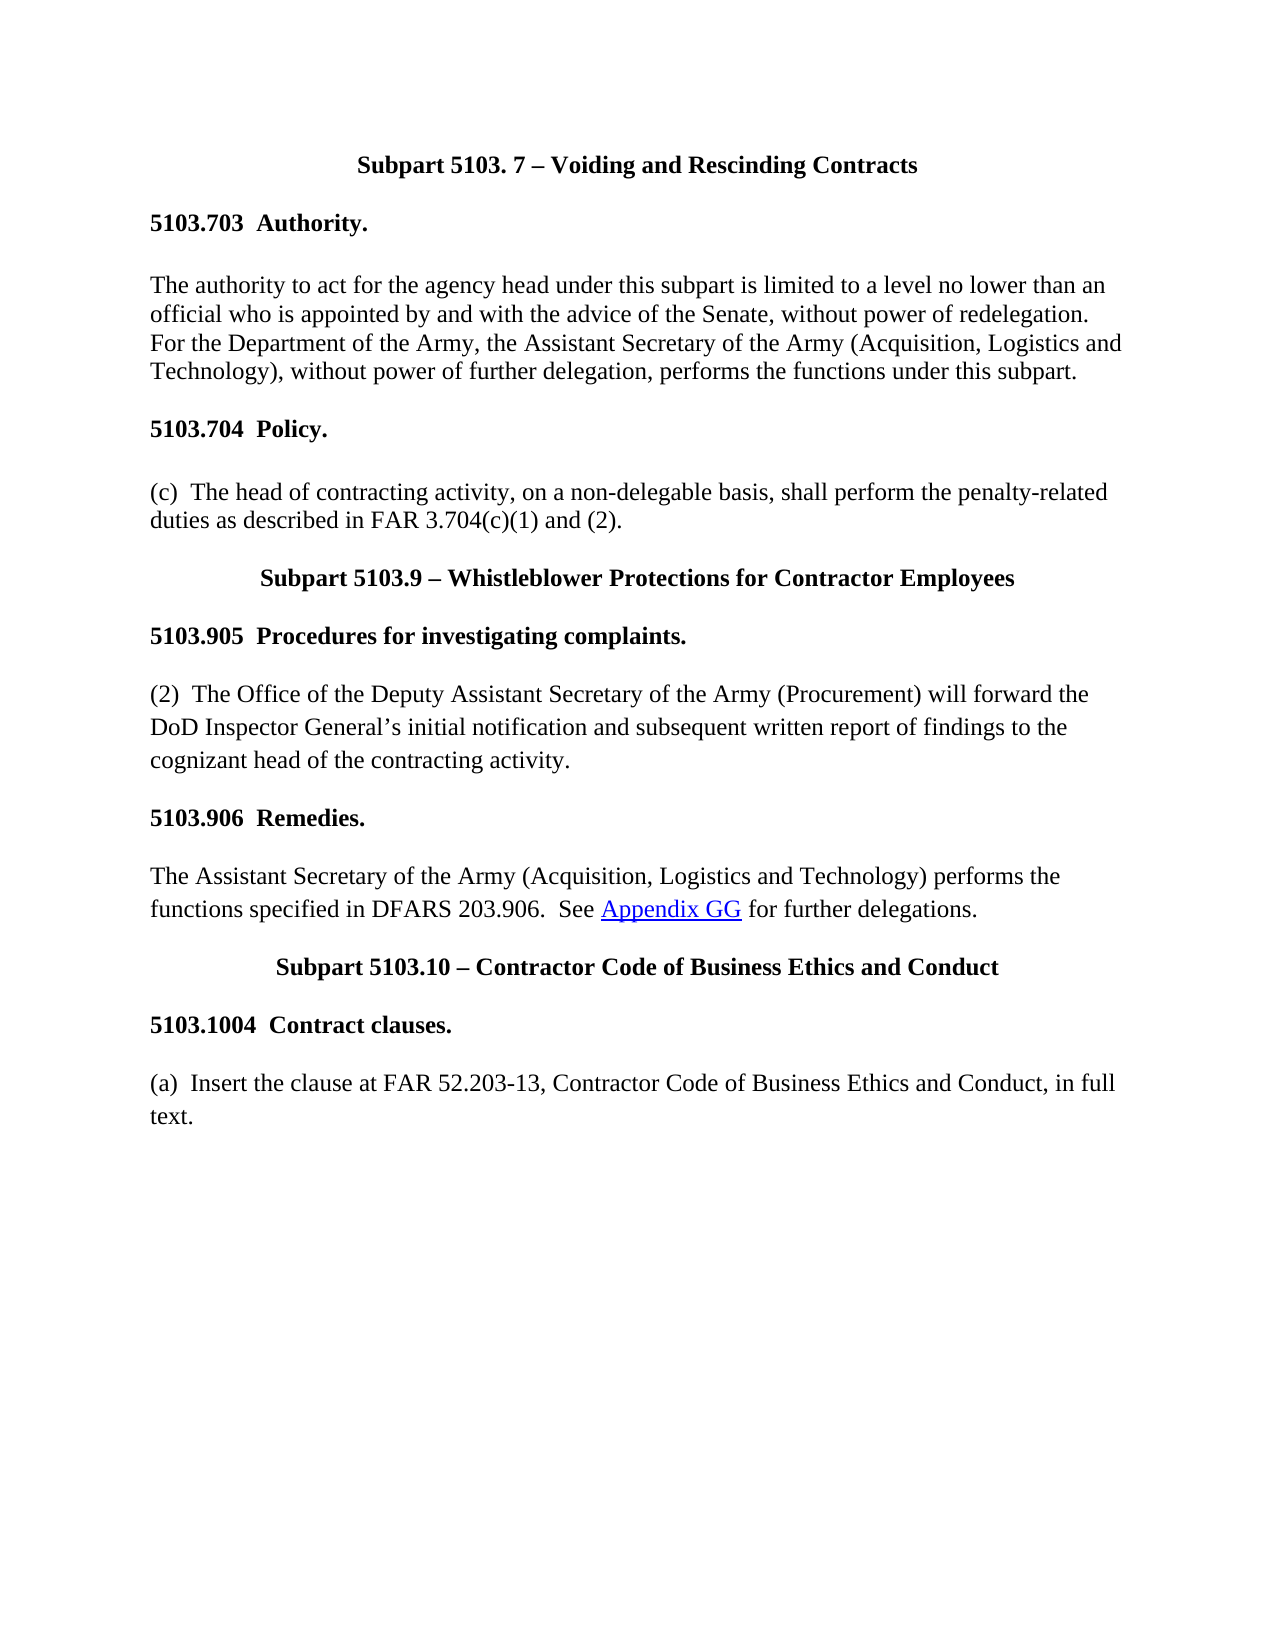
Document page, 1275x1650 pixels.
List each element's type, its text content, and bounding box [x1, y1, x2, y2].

subtitle 5103.704 Policy. [150, 414, 1125, 443]
text (2) The Office of the Deputy Assistant Secretary of the Army (Procurement) will forward the DoD Inspector General’s initial notification and subsequent written report of findings to the cognizant head of the contracting activity. [150, 679, 1125, 774]
subtitle 5103.906 Remedies. [150, 803, 1125, 832]
subtitle 5103.905 Procedures for investigating complaints. [150, 621, 1125, 650]
subtitle 5103.1004 Contract clauses. [150, 1010, 1125, 1039]
text The Assistant Secretary of the Army (Acquisition, Logistics and Technology) performs the functions specified in DFARS 203.906. See Appendix GG for further delegations. [150, 861, 1125, 923]
text The authority to act for the agency head under this subpart is limited to a level no lower than an official who is appointed by and with the advice of the Senate, without power of redelegation. For the Department of the Army, the Assistant Secretary of the Army (Acquisition, Logistics and Technology), without power of further delegation, performs the functions under this subpart. [150, 270, 1125, 385]
subtitle Subpart 5103.9 – Whistleblower Protections for Contractor Employees [150, 563, 1125, 592]
subtitle Subpart 5103. 7 – Voiding and Rescinding Contracts [150, 150, 1125, 179]
text (a) Insert the clause at FAR 52.203-13, Contractor Code of Business Ethics and Conduct, in full text. [150, 1068, 1125, 1130]
subtitle Subpart 5103.10 – Contractor Code of Business Ethics and Conduct [150, 952, 1125, 981]
text (c) The head of contracting activity, on a non-delegable basis, shall perform the penalty-related duties as described in FAR 3.704(c)(1) and (2). [150, 477, 1125, 534]
subtitle 5103.703 Authority. [150, 208, 1125, 237]
